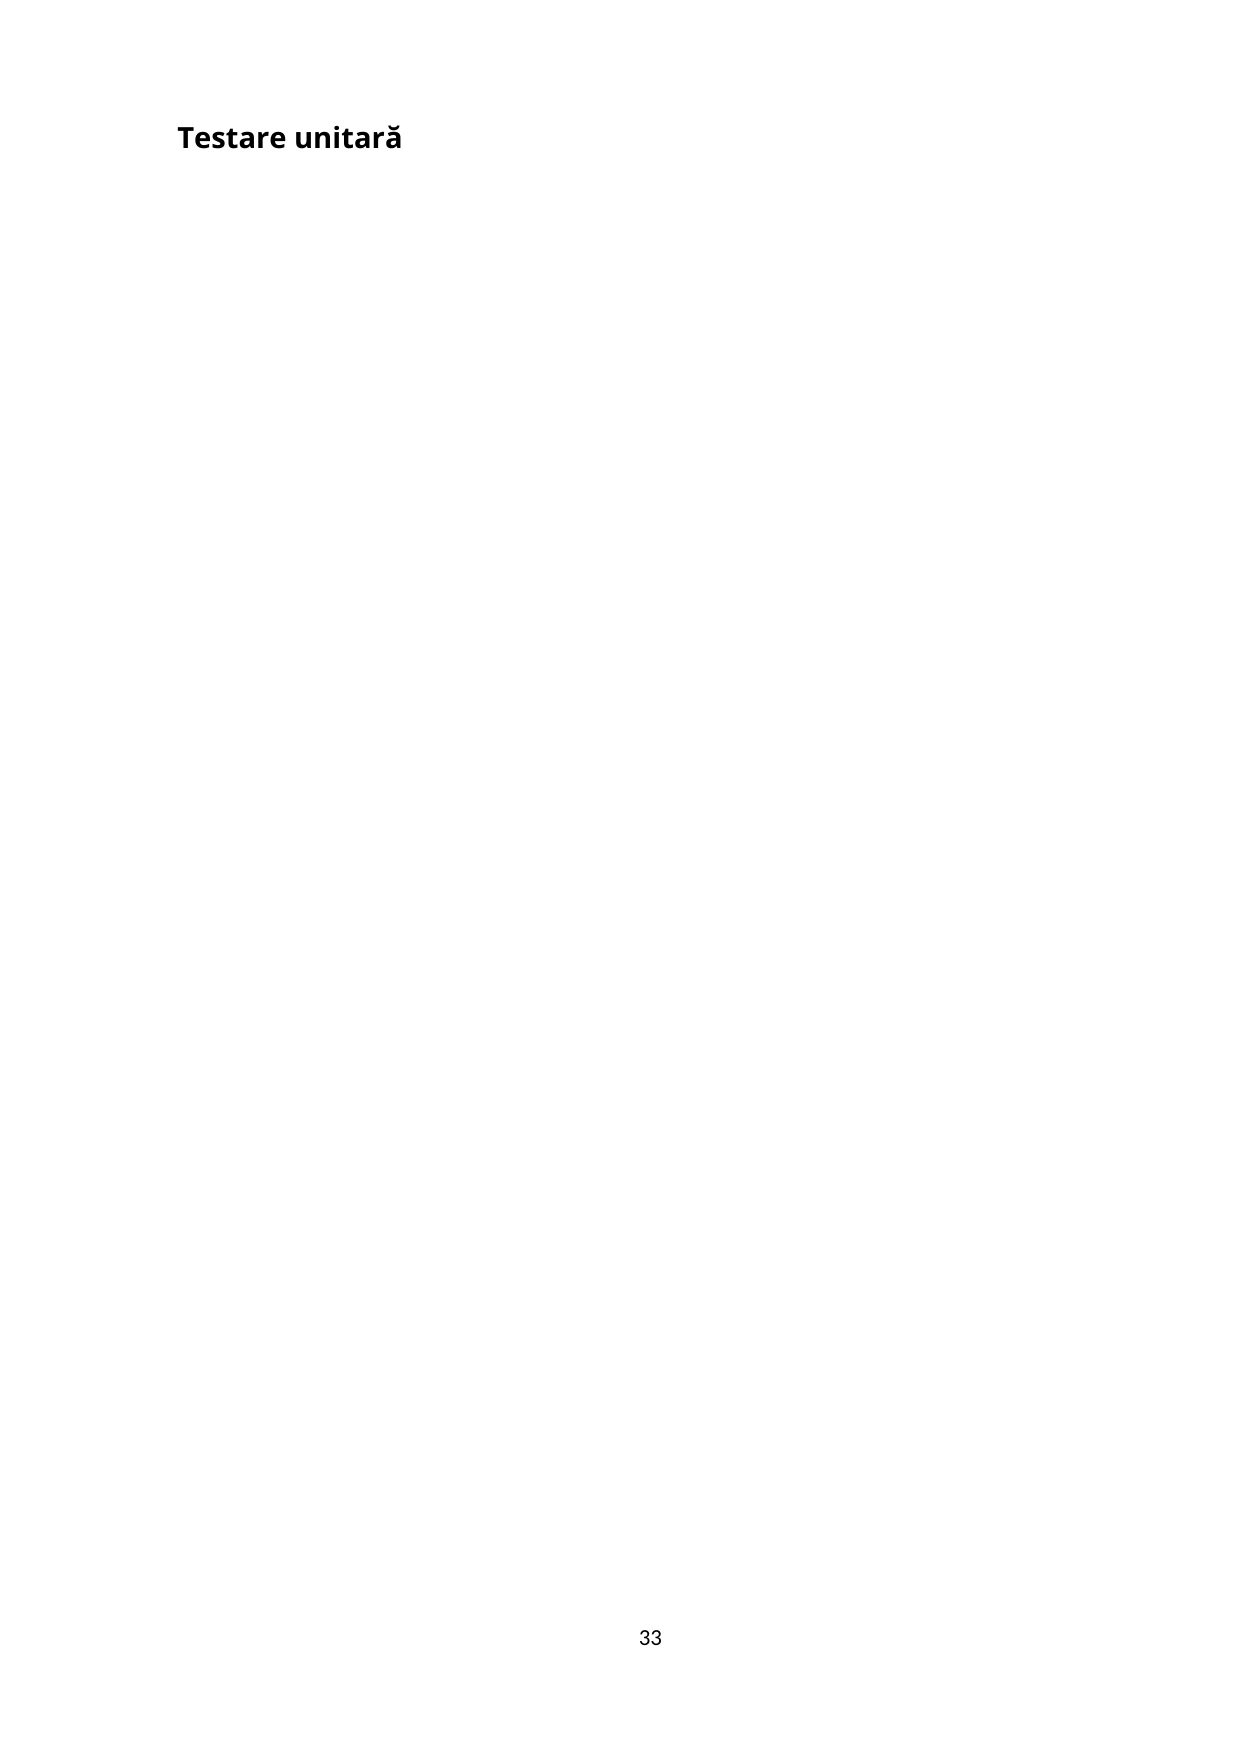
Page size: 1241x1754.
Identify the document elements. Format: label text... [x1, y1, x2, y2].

text Testare unitară [177, 117, 1123, 157]
